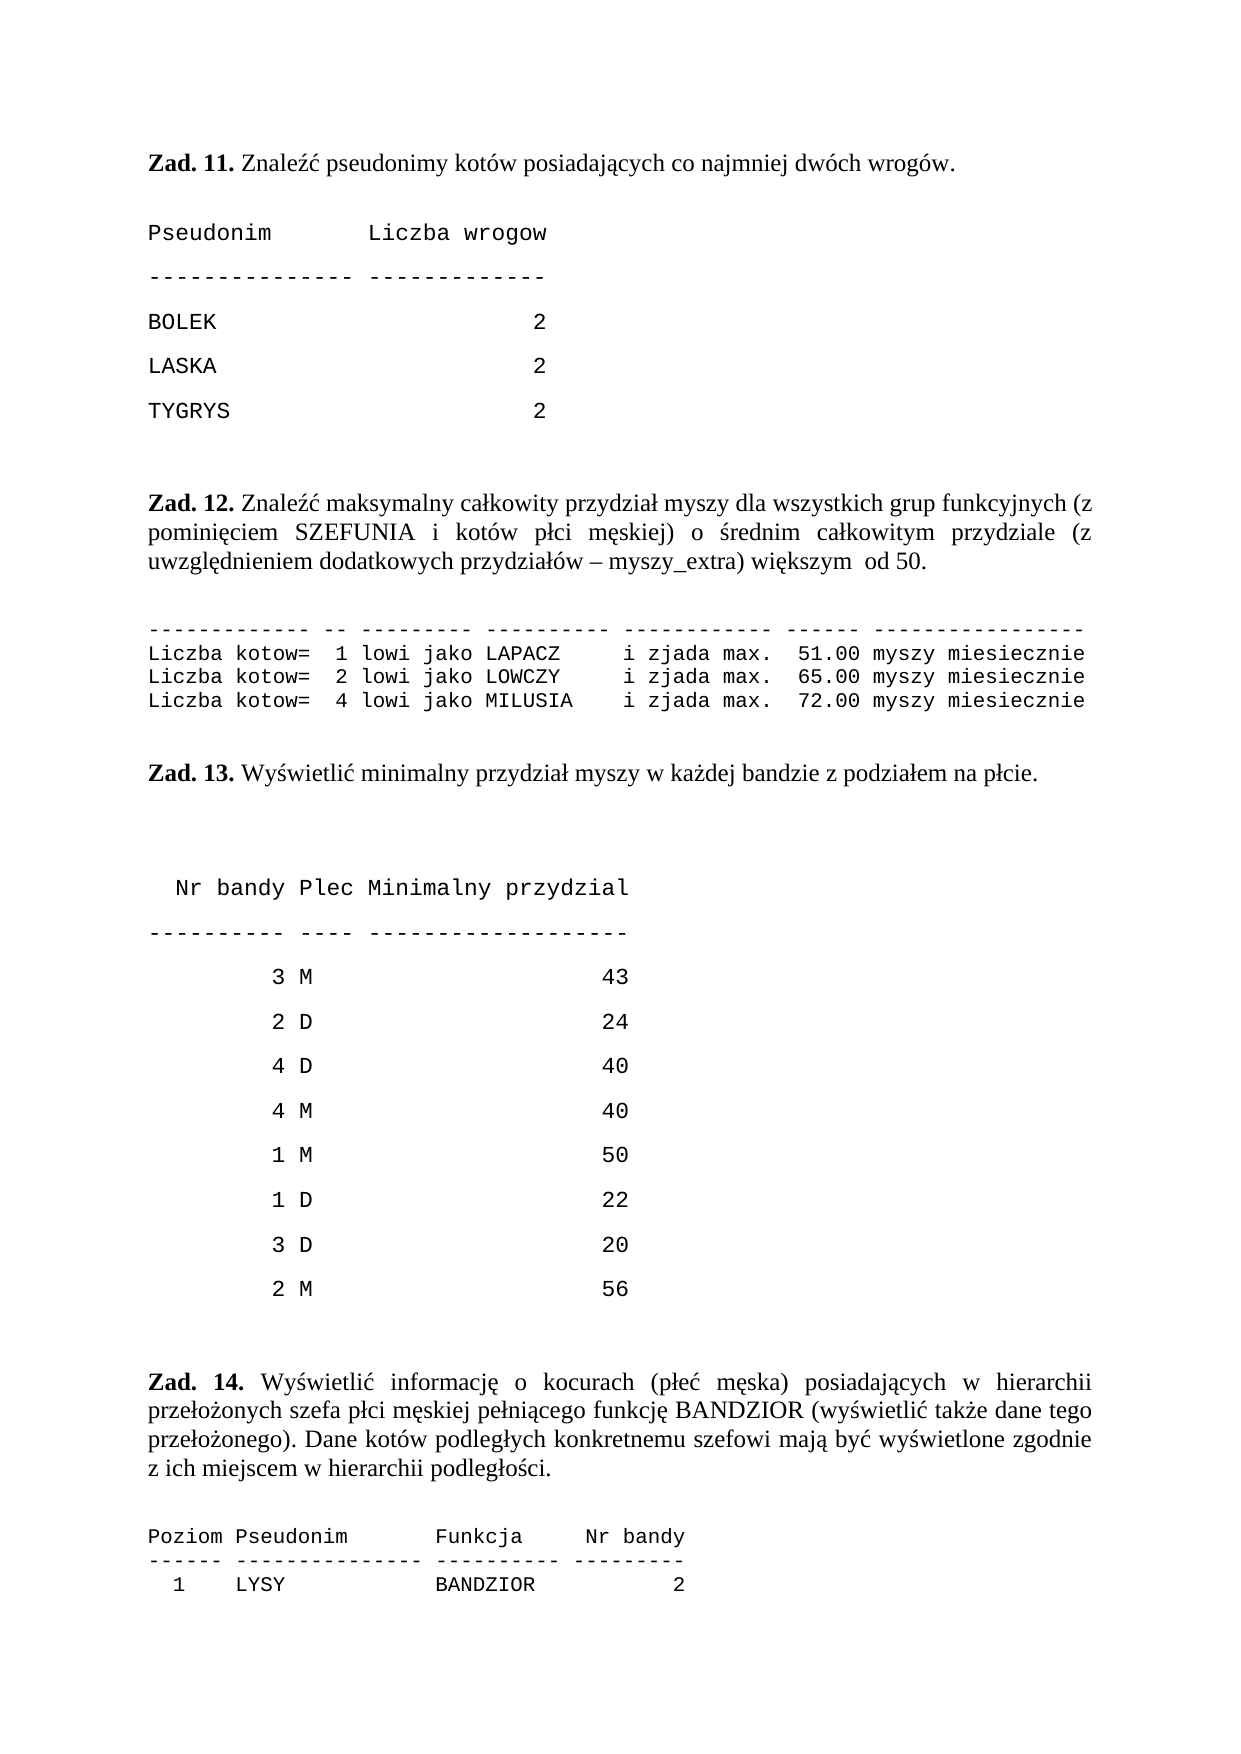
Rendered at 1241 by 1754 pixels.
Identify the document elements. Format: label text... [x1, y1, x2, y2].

text Liczba kotow= 2 lowi jako LOWCZY i zjada max. 65.00 myszy miesiecznie [148, 667, 1093, 690]
text TYGRYS 2 [148, 399, 1093, 425]
text ---------- ---- ------------------- [148, 921, 1093, 947]
text BOLEK 2 [148, 310, 1093, 336]
text ------------- -- --------- ---------- ------------ ------ ----------------- [148, 619, 1093, 643]
text 2 D 24 [148, 1010, 1093, 1036]
text 4 D 40 [148, 1055, 1093, 1081]
text Zad. 12. Znaleźć maksymalny całkowity przydział myszy dla wszystkich grup funkcyjnych (z pominięciem SZEFUNIA i kotów płci męskiej) o średnim całkowitym przydziale (z uwzględnieniem dodatkowych przydziałów – myszy_extra) większym od 50. [148, 488, 1093, 575]
text 2 M 56 [148, 1278, 1093, 1303]
text Liczba kotow= 4 lowi jako MILUSIA i zjada max. 72.00 myszy miesiecznie [148, 690, 1093, 714]
text Zad. 11. Znaleźć pseudonimy kotów posiadających co najmniej dwóch wrogów. [148, 148, 1093, 176]
text 1 D 22 [148, 1188, 1093, 1214]
text Nr bandy Plec Minimalny przydzial [148, 876, 1093, 902]
text Poziom Pseudonim Funkcja Nr bandy [148, 1526, 1093, 1550]
text 4 M 40 [148, 1099, 1093, 1125]
text Zad. 13. Wyświetlić minimalny przydział myszy w każdej bandzie z podziałem na płcie. [148, 758, 1093, 787]
text Zad. 14. Wyświetlić informację o kocurach (płeć męska) posiadających w hierarchii przełożonych szefa płci męskiej pełniącego funkcję BANDZIOR (wyświetlić także dane tego przełożonego). Dane kotów podległych konkretnemu szefowi mają być wyświetlone zgodnie z ich miejscem w hierarchii podległości. [148, 1367, 1093, 1482]
text Liczba kotow= 1 lowi jako LAPACZ i zjada max. 51.00 myszy miesiecznie [148, 643, 1093, 667]
text 1 M 50 [148, 1144, 1093, 1170]
text Pseudonim Liczba wrogow [148, 221, 1093, 247]
text 3 D 20 [148, 1233, 1093, 1259]
text LASKA 2 [148, 355, 1093, 381]
text --------------- ------------- [148, 266, 1093, 291]
text 3 M 43 [148, 966, 1093, 991]
text 1 LYSY BANDZIOR 2 [148, 1574, 1093, 1597]
text ------ --------------- ---------- --------- [148, 1550, 1093, 1574]
